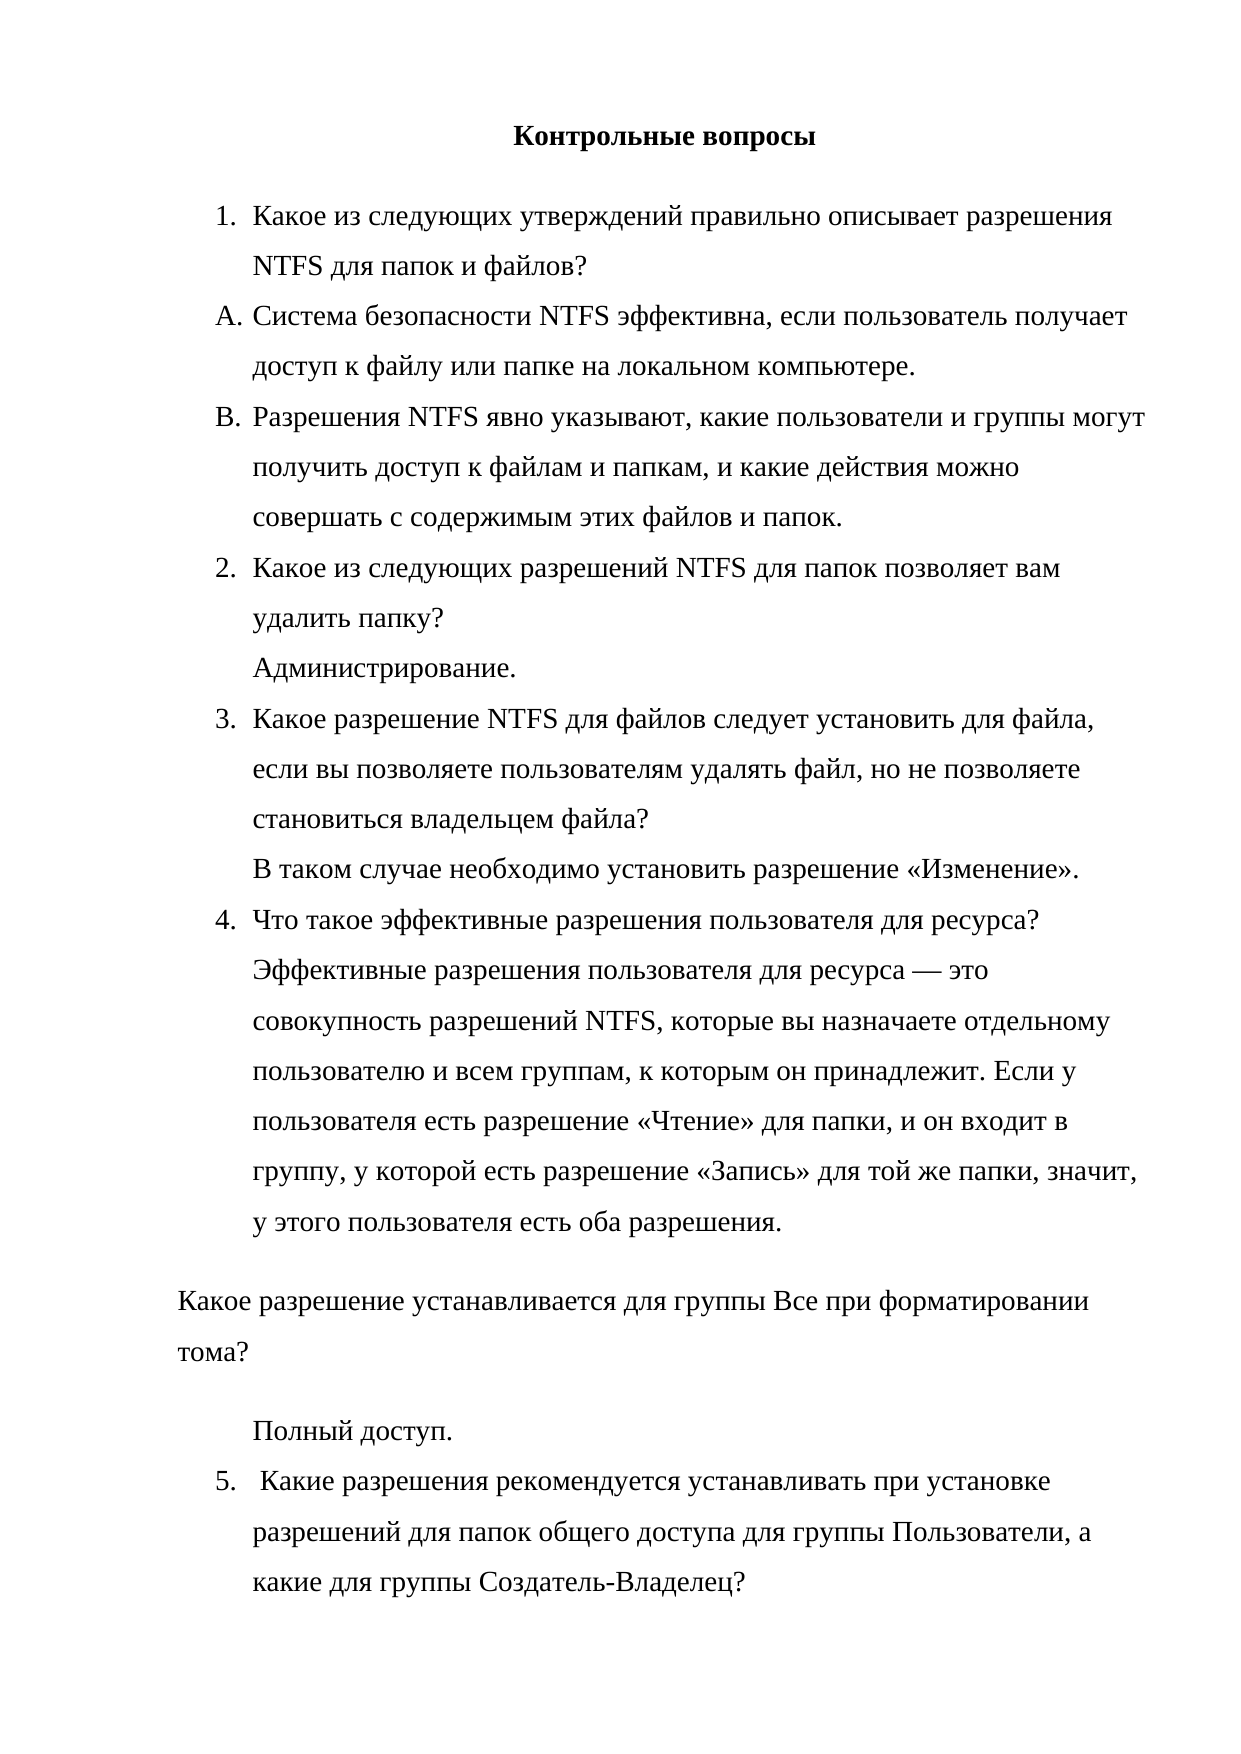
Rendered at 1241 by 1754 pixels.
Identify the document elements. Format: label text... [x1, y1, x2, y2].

list Что такое эффективные разрешения пользователя для ресурса? [215, 902, 1152, 936]
text Контрольные вопросы [177, 118, 1152, 152]
list Эффективные разрешения пользователя для ресурса — это совокупность разрешений NTFS, которые вы назначаете отдельному пользователю и всем группам, к которым он принадлежит. Если у пользователя есть разрешение «Чтение» для папки, и он входит в группу, у которой есть разрешение «Запись» для той же папки, значит, у этого пользователя есть оба разрешения. [252, 952, 1152, 1237]
list Администрирование. [252, 650, 1152, 684]
list Разрешения NTFS явно указывают, какие пользователи и группы могут получить доступ к файлам и папкам, и какие действия можно совершать с содержимым этих файлов и папок. [215, 399, 1152, 533]
list Какое из следующих утверждений правильно описывает разрешения NTFS для папок и файлов? [215, 198, 1152, 281]
list Какие разрешения рекомендуется устанавливать при установке разрешений для папок общего доступа для группы Пользователи, а какие для группы Создатель-Владелец? [215, 1463, 1152, 1598]
list Полный доступ. [252, 1413, 1152, 1447]
list В таком случае необходимо установить разрешение «Изменение». [252, 852, 1152, 885]
text Какое разрешение устанавливается для группы Все при форматировании тома? [177, 1283, 1152, 1367]
list Какое разрешение NTFS для файлов следует установить для файла, если вы позволяете пользователям удалять файл, но не позволяете становиться владельцем файла? [215, 701, 1152, 835]
list Какое из следующих разрешений NTFS для папок позволяет вам удалить папку? [215, 550, 1152, 634]
list Система безопасности NTFS эффективна, если пользователь получает доступ к файлу или папке на локальном компьютере. [215, 298, 1152, 382]
